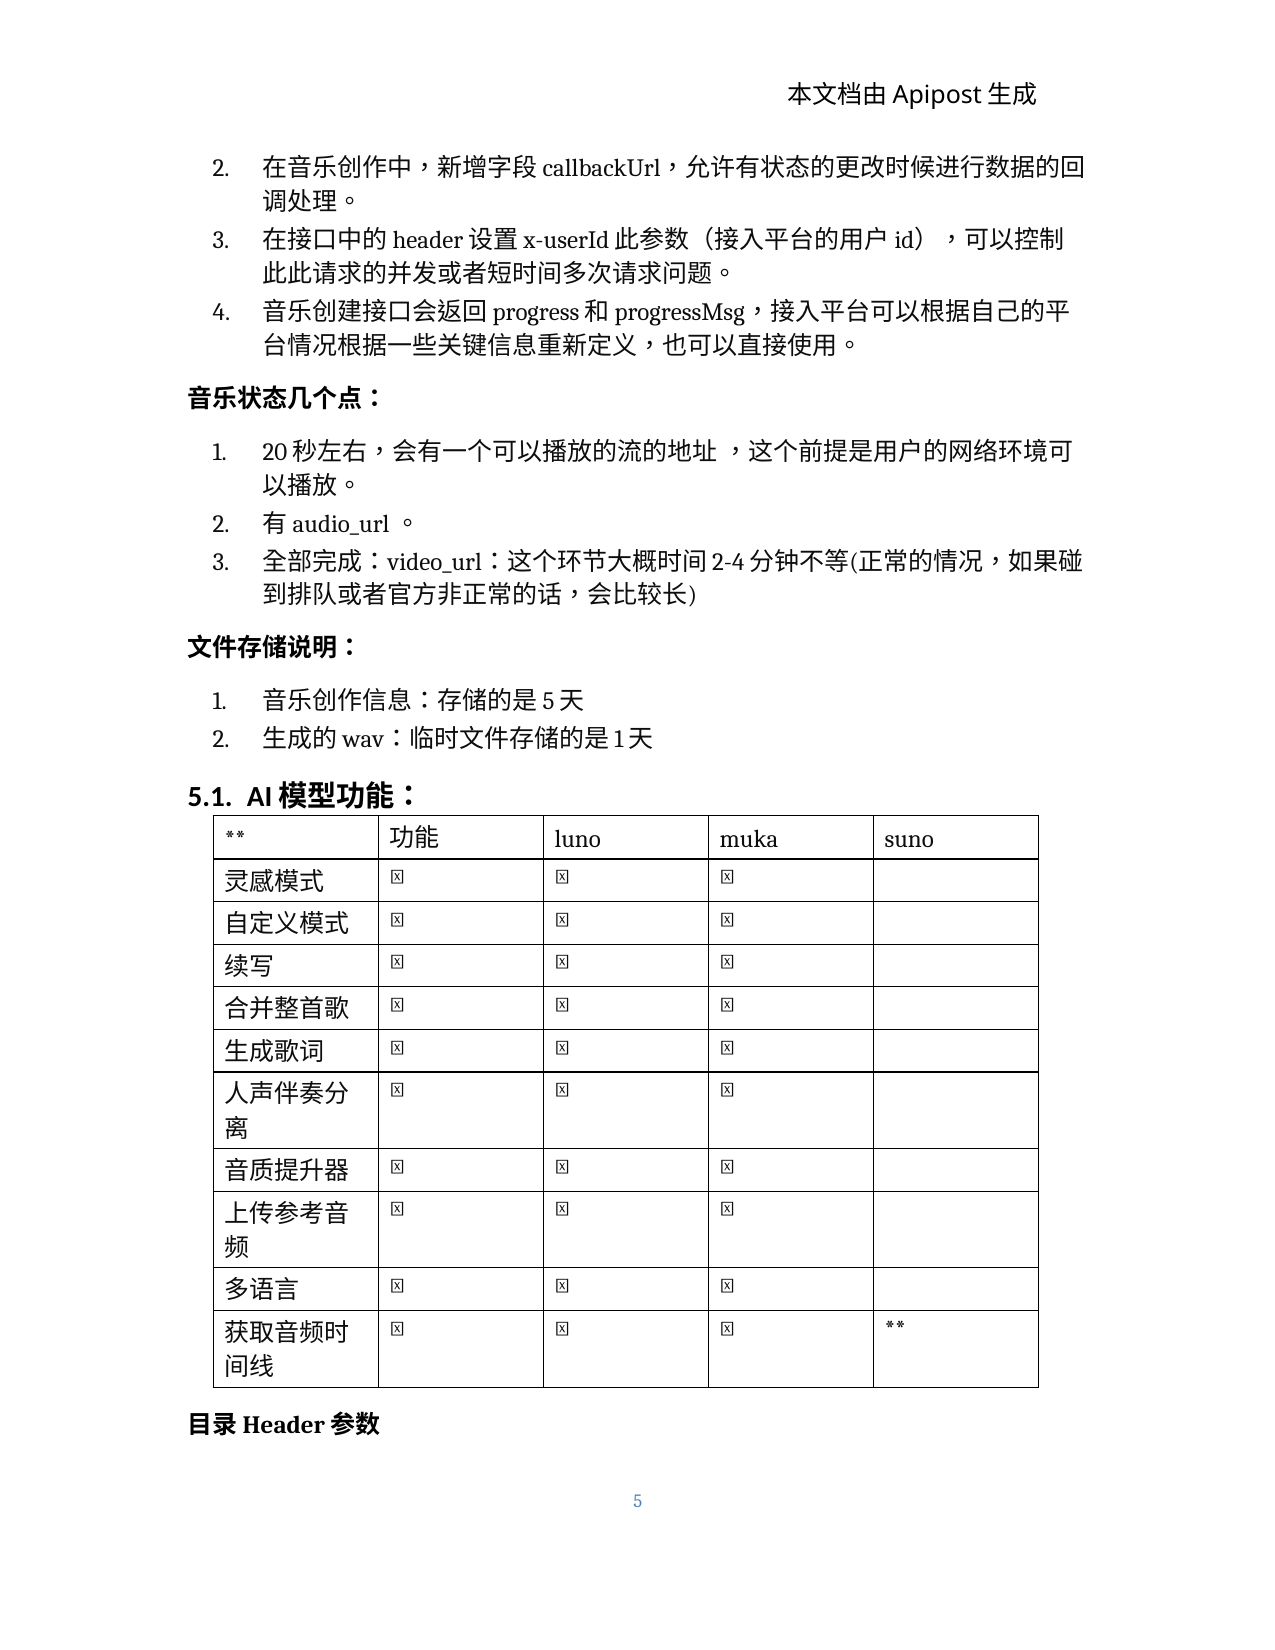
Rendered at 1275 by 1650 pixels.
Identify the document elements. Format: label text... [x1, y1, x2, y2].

table_cell ✅ [379, 1192, 543, 1267]
table_cell ✅ [709, 1192, 873, 1267]
text 音乐状态几个点： [187, 381, 1087, 415]
list 在接口中的header设置x-userId此参数（接入平台的用户id），可以控制此此请求的并发或者短时间多次请求问题。 [212, 222, 1087, 290]
table_cell ✅ [544, 1073, 708, 1148]
table_cell ✅ [544, 902, 708, 943]
table_cell ✅ [544, 1268, 708, 1310]
list 音乐创建接口会返回progress和progressMsg，接入平台可以根据自己的平台情况根据一些关键信息重新定义，也可以直接使用。 [212, 294, 1087, 362]
table_cell ✅ [544, 860, 708, 901]
table_cell [874, 945, 1038, 986]
table_cell ✅ [709, 1030, 873, 1071]
list 20秒左右，会有一个可以播放的流的地址 ，这个前提是用户的网络环境可以播放。 [212, 433, 1087, 502]
table_cell ✅ [709, 860, 873, 901]
list 有audio_url 。 [212, 505, 1087, 539]
table_cell [874, 902, 1038, 943]
table_cell ✅ [709, 1073, 873, 1148]
table_cell [874, 1192, 1038, 1267]
table_cell ✅ [379, 902, 543, 943]
table_cell ✅ [379, 945, 543, 986]
table_cell 生成歌词 [214, 1030, 378, 1071]
table_cell 自定义模式 [214, 902, 378, 943]
table_cell [874, 987, 1038, 1029]
table_header 功能 [379, 816, 543, 858]
list 全部完成：video_url：这个环节大概时间2-4分钟不等(正常的情况，如果碰到排队或者官方非正常的话，会比较长) [212, 543, 1087, 611]
table_cell ** [874, 1311, 1038, 1387]
table_cell [874, 1268, 1038, 1310]
table_cell ✅ [379, 1073, 543, 1148]
table_cell ✅ [709, 987, 873, 1029]
table_cell 灵感模式 [214, 860, 378, 901]
table_cell ✅ [709, 1268, 873, 1310]
subtitle AI模型功能： [187, 776, 1087, 815]
table_header ** [214, 816, 378, 858]
table_header muka [709, 816, 873, 858]
table_cell ✅ [544, 945, 708, 986]
table_cell ✅ [544, 1311, 708, 1387]
table_cell 多语言 [214, 1268, 378, 1310]
list 在音乐创作中，新增字段callbackUrl，允许有状态的更改时候进行数据的回调处理。 [212, 150, 1087, 218]
table_cell 获取音频时间线 [214, 1311, 378, 1387]
table_cell 上传参考音频 [214, 1192, 378, 1267]
table_cell ✅ [379, 987, 543, 1029]
table_cell ✅ [379, 860, 543, 901]
table_cell [874, 1073, 1038, 1148]
table_cell 人声伴奏分离 [214, 1073, 378, 1148]
table_cell ✅ [709, 945, 873, 986]
table_cell ✅ [709, 1149, 873, 1191]
list 生成的wav：临时文件存储的是1天 [212, 721, 1087, 755]
text 文件存储说明： [187, 630, 1087, 664]
table_cell 音质提升器 [214, 1149, 378, 1191]
table_cell ✅ [544, 1030, 708, 1071]
table_cell [874, 1030, 1038, 1071]
list 音乐创作信息：存储的是5天 [212, 683, 1087, 717]
table_cell [874, 1149, 1038, 1191]
table_cell ✅ [379, 1311, 543, 1387]
table_cell ✅ [709, 1311, 873, 1387]
text 目录Header参数 [187, 1406, 1087, 1440]
table_cell 续写 [214, 945, 378, 986]
table_cell ✅ [544, 1149, 708, 1191]
table_cell ✅ [379, 1149, 543, 1191]
table_cell ✅ [379, 1030, 543, 1071]
table_cell ✅ [379, 1268, 543, 1310]
table_cell ✅ [544, 1192, 708, 1267]
table_cell 合并整首歌 [214, 987, 378, 1029]
table_cell ✅ [544, 987, 708, 1029]
table_cell ✅ [709, 902, 873, 943]
table_header suno [874, 816, 1038, 858]
table_header luno [544, 816, 708, 858]
table_cell [874, 860, 1038, 901]
